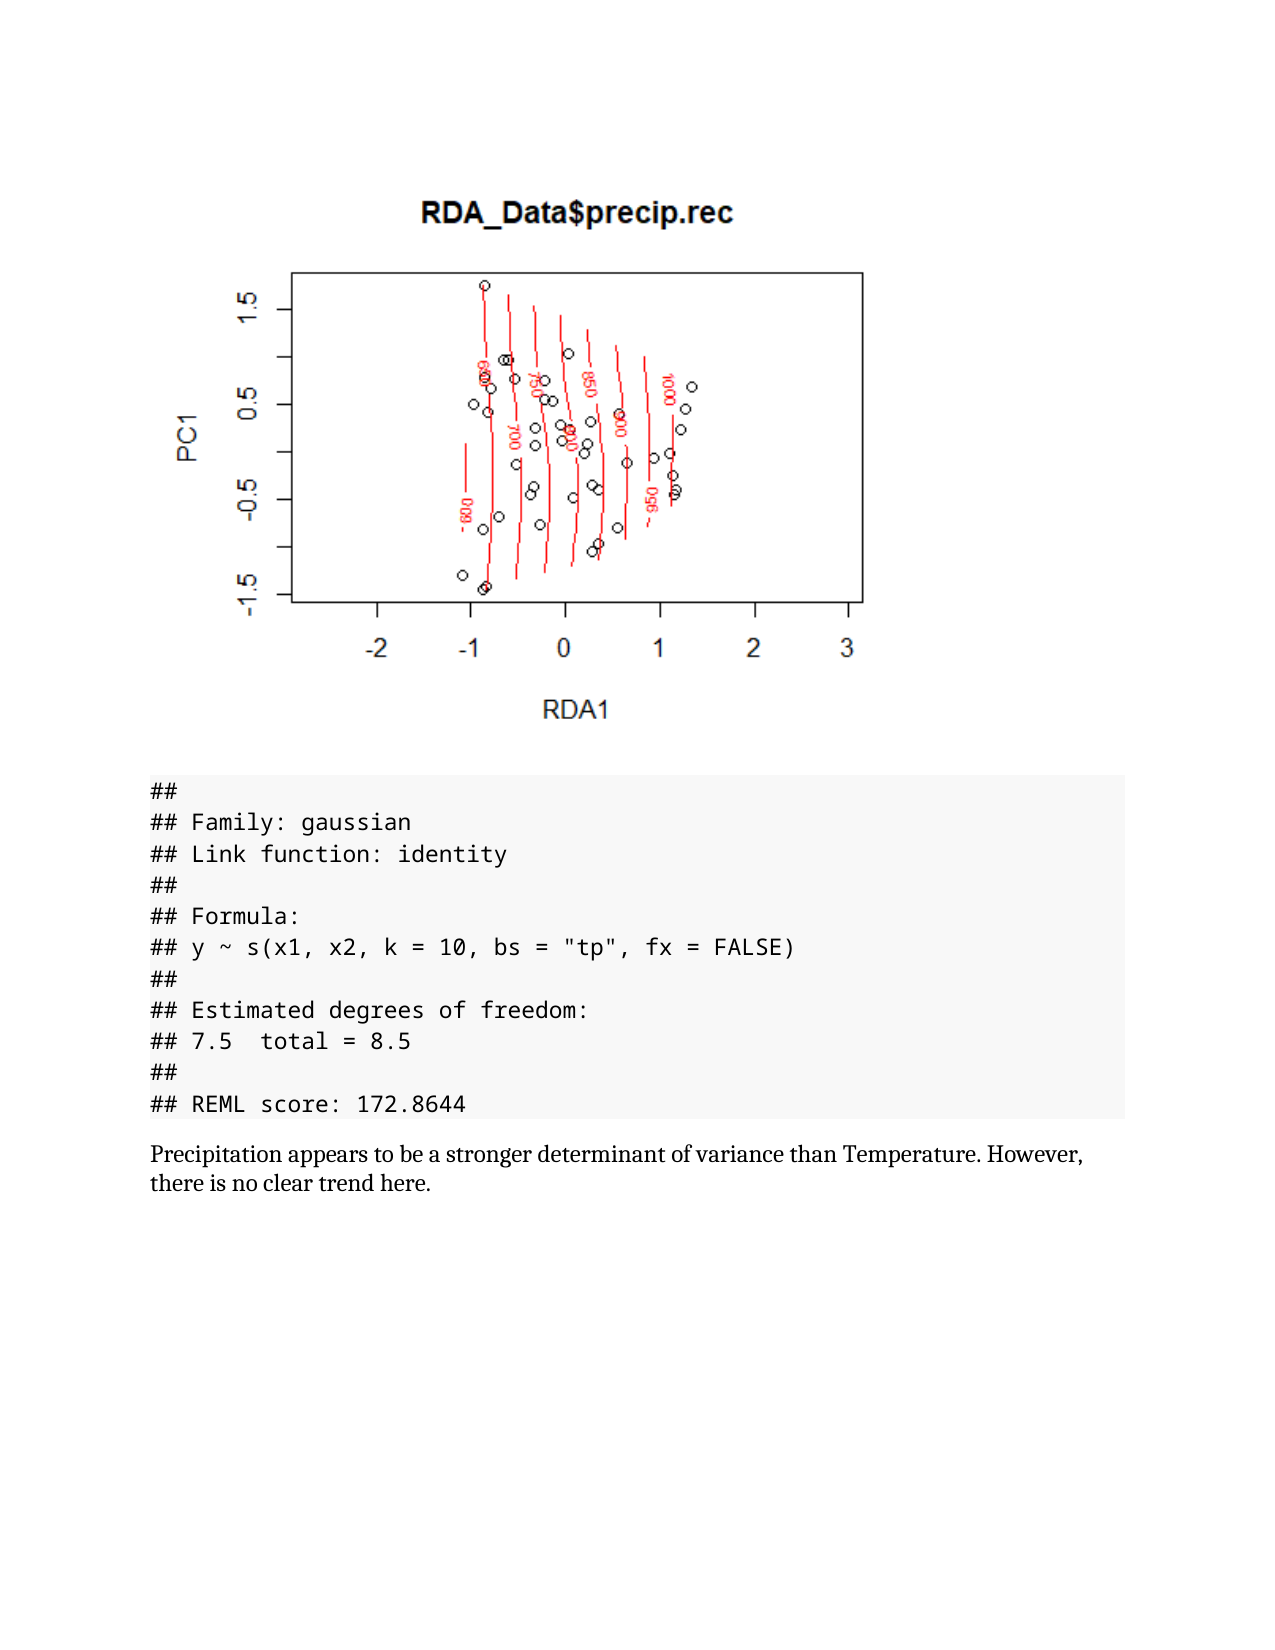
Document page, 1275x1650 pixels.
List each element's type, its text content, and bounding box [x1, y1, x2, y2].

text ## ## Family: gaussian ## Link function: identity ## ## Formula: ## y ~ s(x1, x2, k = 10, bs = "tp", fx = FALSE) ## ## Estimated degrees of freedom: ## 7.5 total = 8.5 ## ## REML score: 172.8644 [150, 775, 1125, 1119]
picture [168, 150, 927, 757]
text Precipitation appears to be a stronger determinant of variance than Temperature. However, there is no clear trend here. [150, 1140, 1125, 1197]
